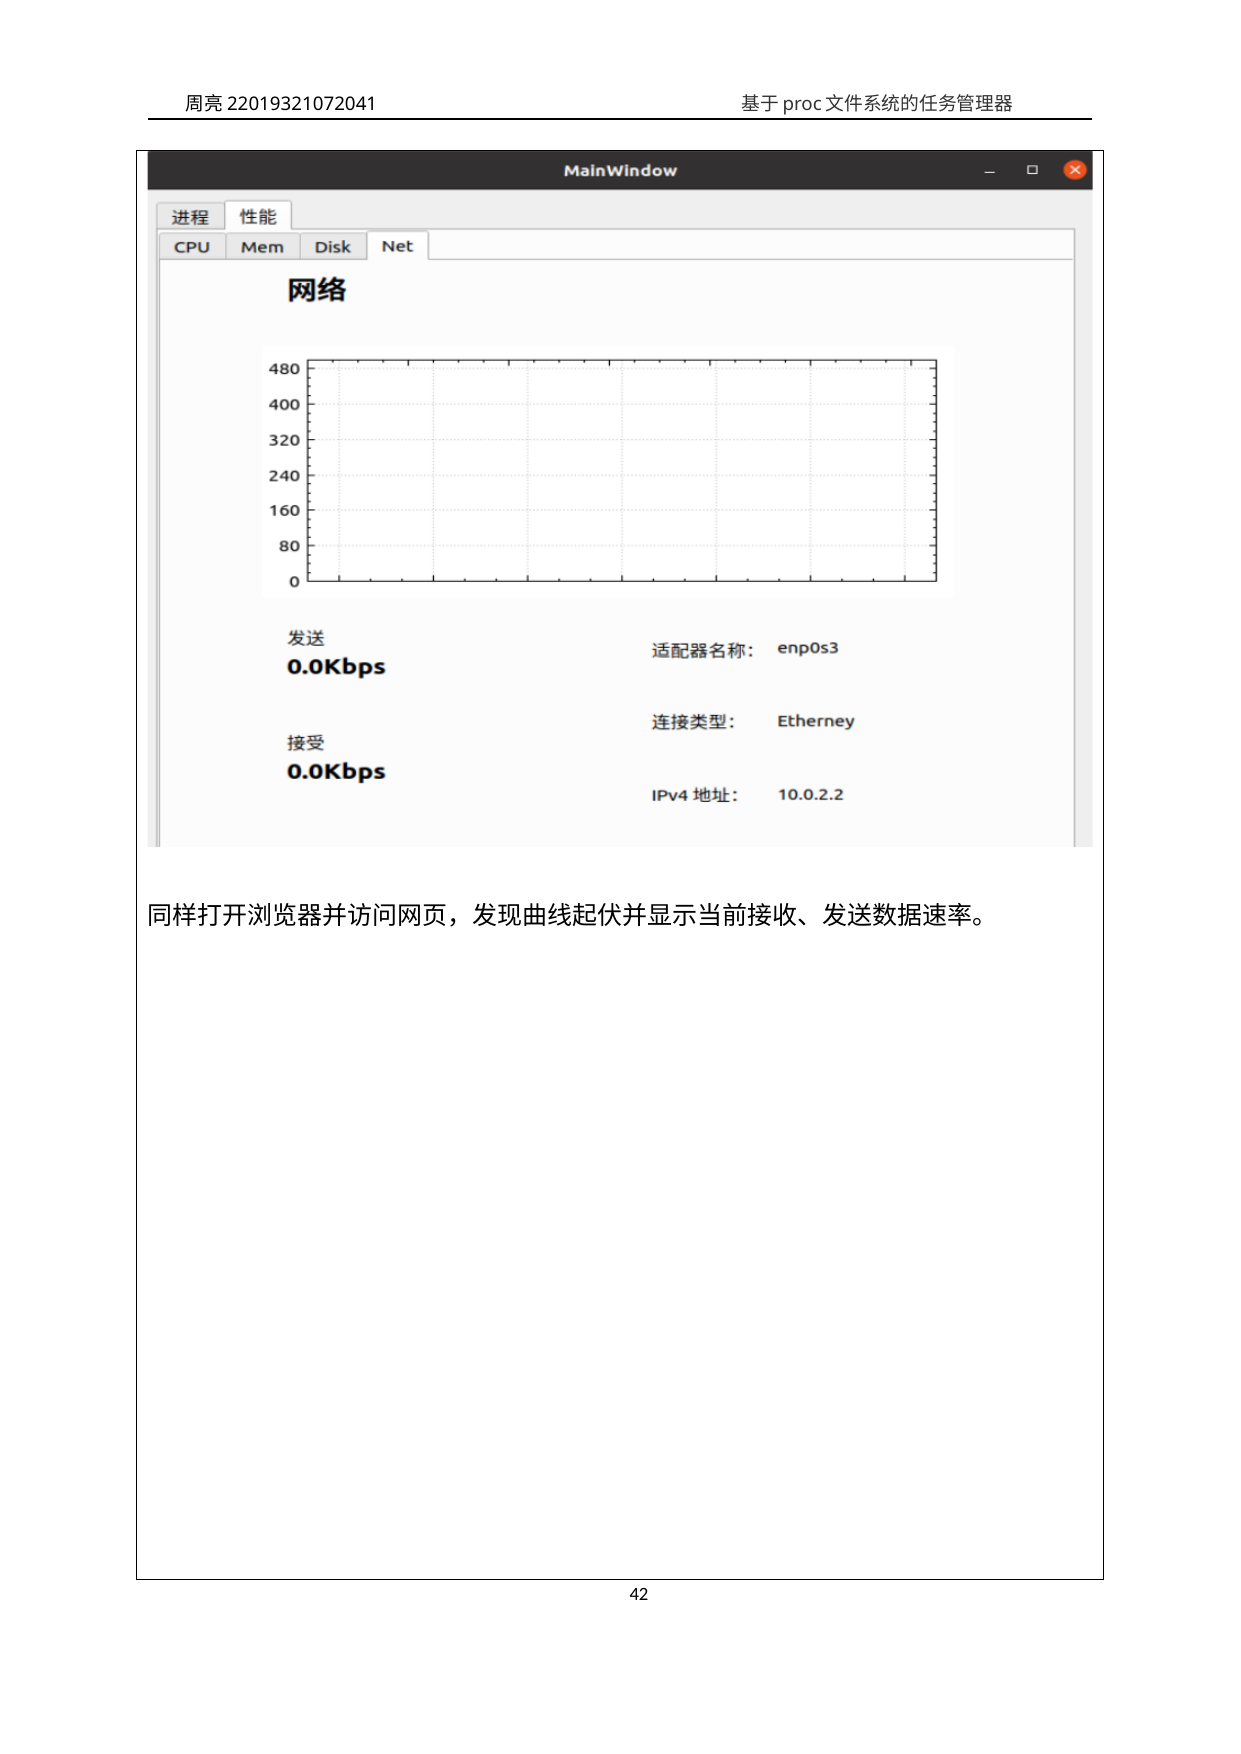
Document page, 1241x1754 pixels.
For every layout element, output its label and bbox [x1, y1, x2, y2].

table_header [137, 151, 1103, 1579]
picture [147, 151, 1093, 847]
